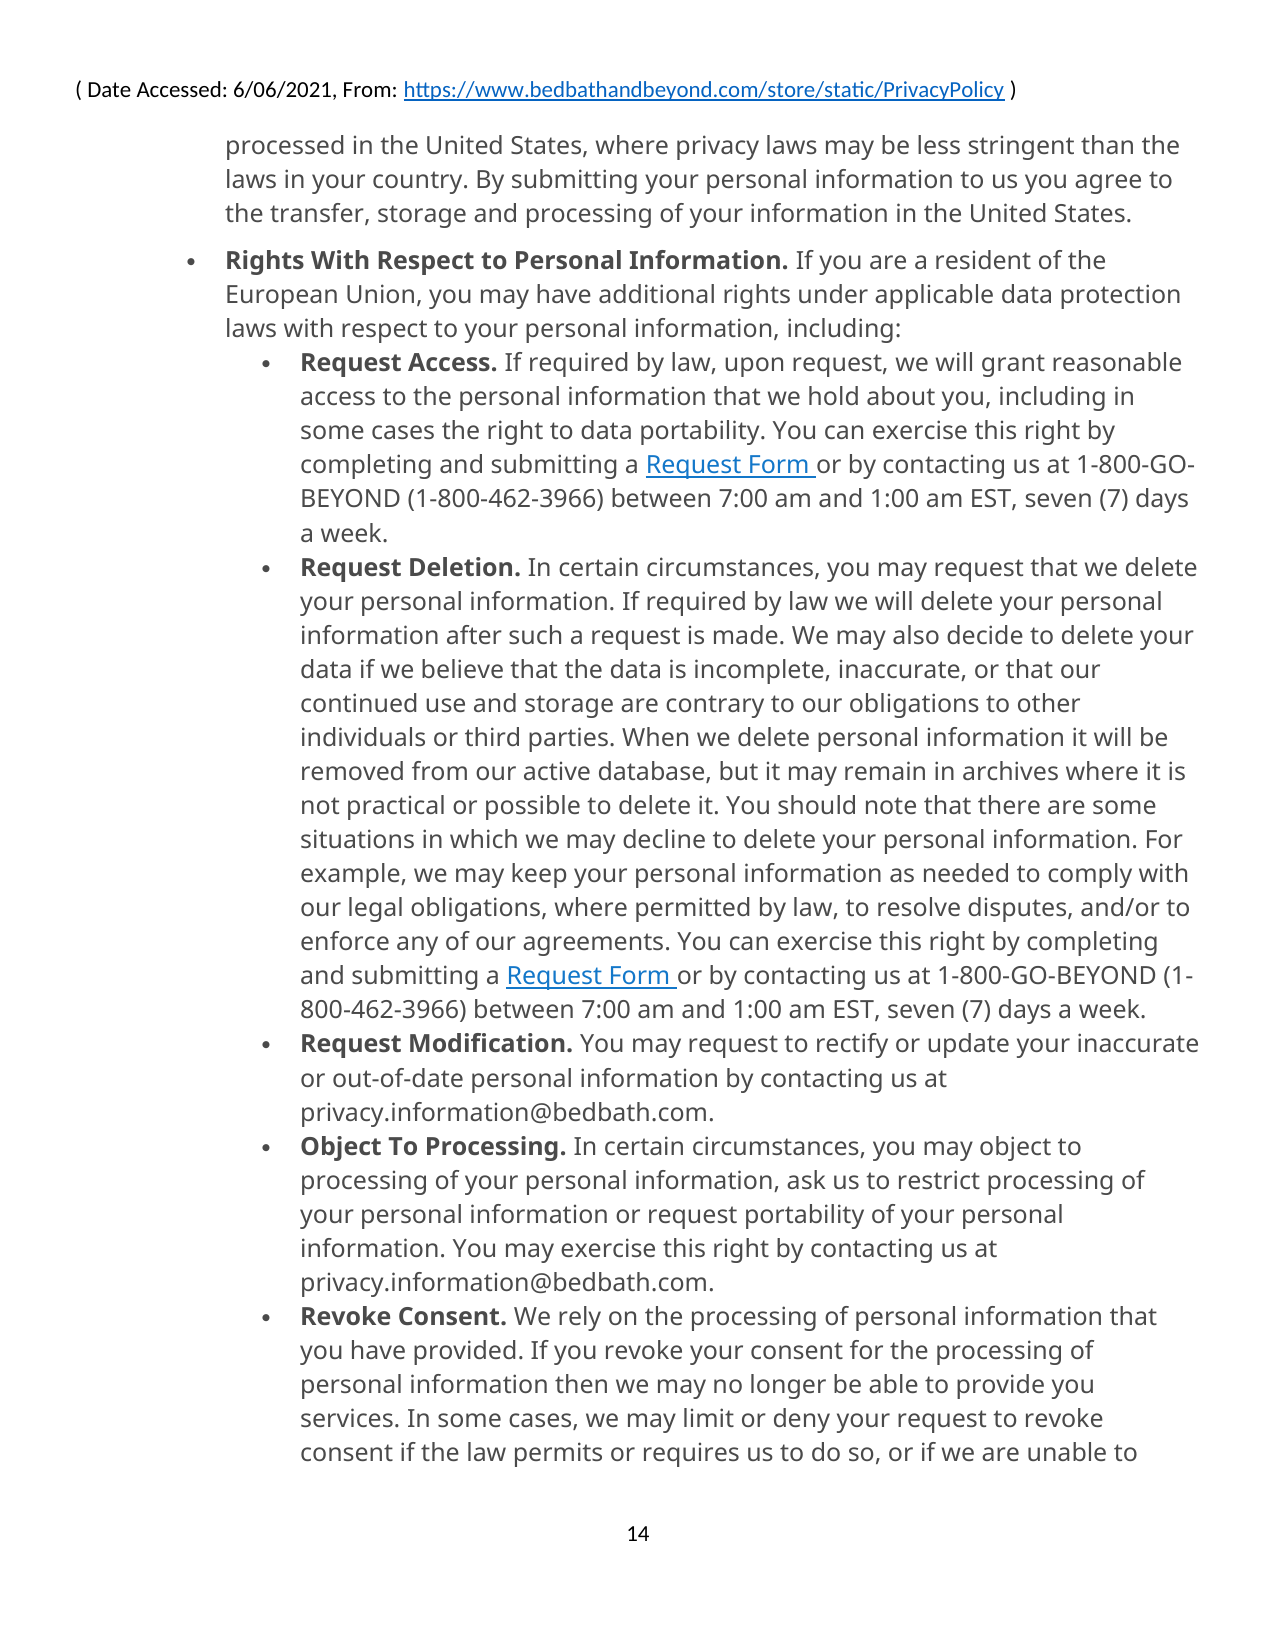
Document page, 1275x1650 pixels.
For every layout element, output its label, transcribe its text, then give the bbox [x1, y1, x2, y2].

list Rights With Respect to Personal Information. If you are a resident of the European Union, you may have additional rights under applicable data protection laws with respect to your personal information, including: [187, 243, 1200, 345]
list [187, 128, 1200, 230]
list Request Deletion. In certain circumstances, you may request that we delete your personal information. If required by law we will delete your personal information after such a request is made. We may also decide to delete your data if we believe that the data is incomplete, inaccurate, or that our continued use and storage are contrary to our obligations to other individuals or third parties. When we delete personal information it will be removed from our active database, but it may remain in archives where it is not practical or possible to delete it. You should note that there are some situations in which we may decline to delete your personal information. For example, we may keep your personal information as needed to comply with our legal obligations, where permitted by law, to resolve disputes, and/or to enforce any of our agreements. You can exercise this right by completing and submitting a Request Form or by contacting us at 1-800-GO-BEYOND (1-800-462-3966) between 7:00 am and 1:00 am EST, seven (7) days a week. [262, 549, 1200, 1026]
list Request Modification. You may request to rectify or update your inaccurate or out-of-date personal information by contacting us at privacy.information@bedbath.com. [262, 1026, 1200, 1128]
list Object To Processing. In certain circumstances, you may object to processing of your personal information, ask us to restrict processing of your personal information or request portability of your personal information. You may exercise this right by contacting us at privacy.information@bedbath.com. [262, 1128, 1200, 1299]
list Request Access. If required by law, upon request, we will grant reasonable access to the personal information that we hold about you, including in some cases the right to data portability. You can exercise this right by completing and submitting a Request Form or by contacting us at 1-800-GO-BEYOND (1-800-462-3966) between 7:00 am and 1:00 am EST, seven (7) days a week. [262, 345, 1200, 549]
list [262, 1299, 1200, 1469]
